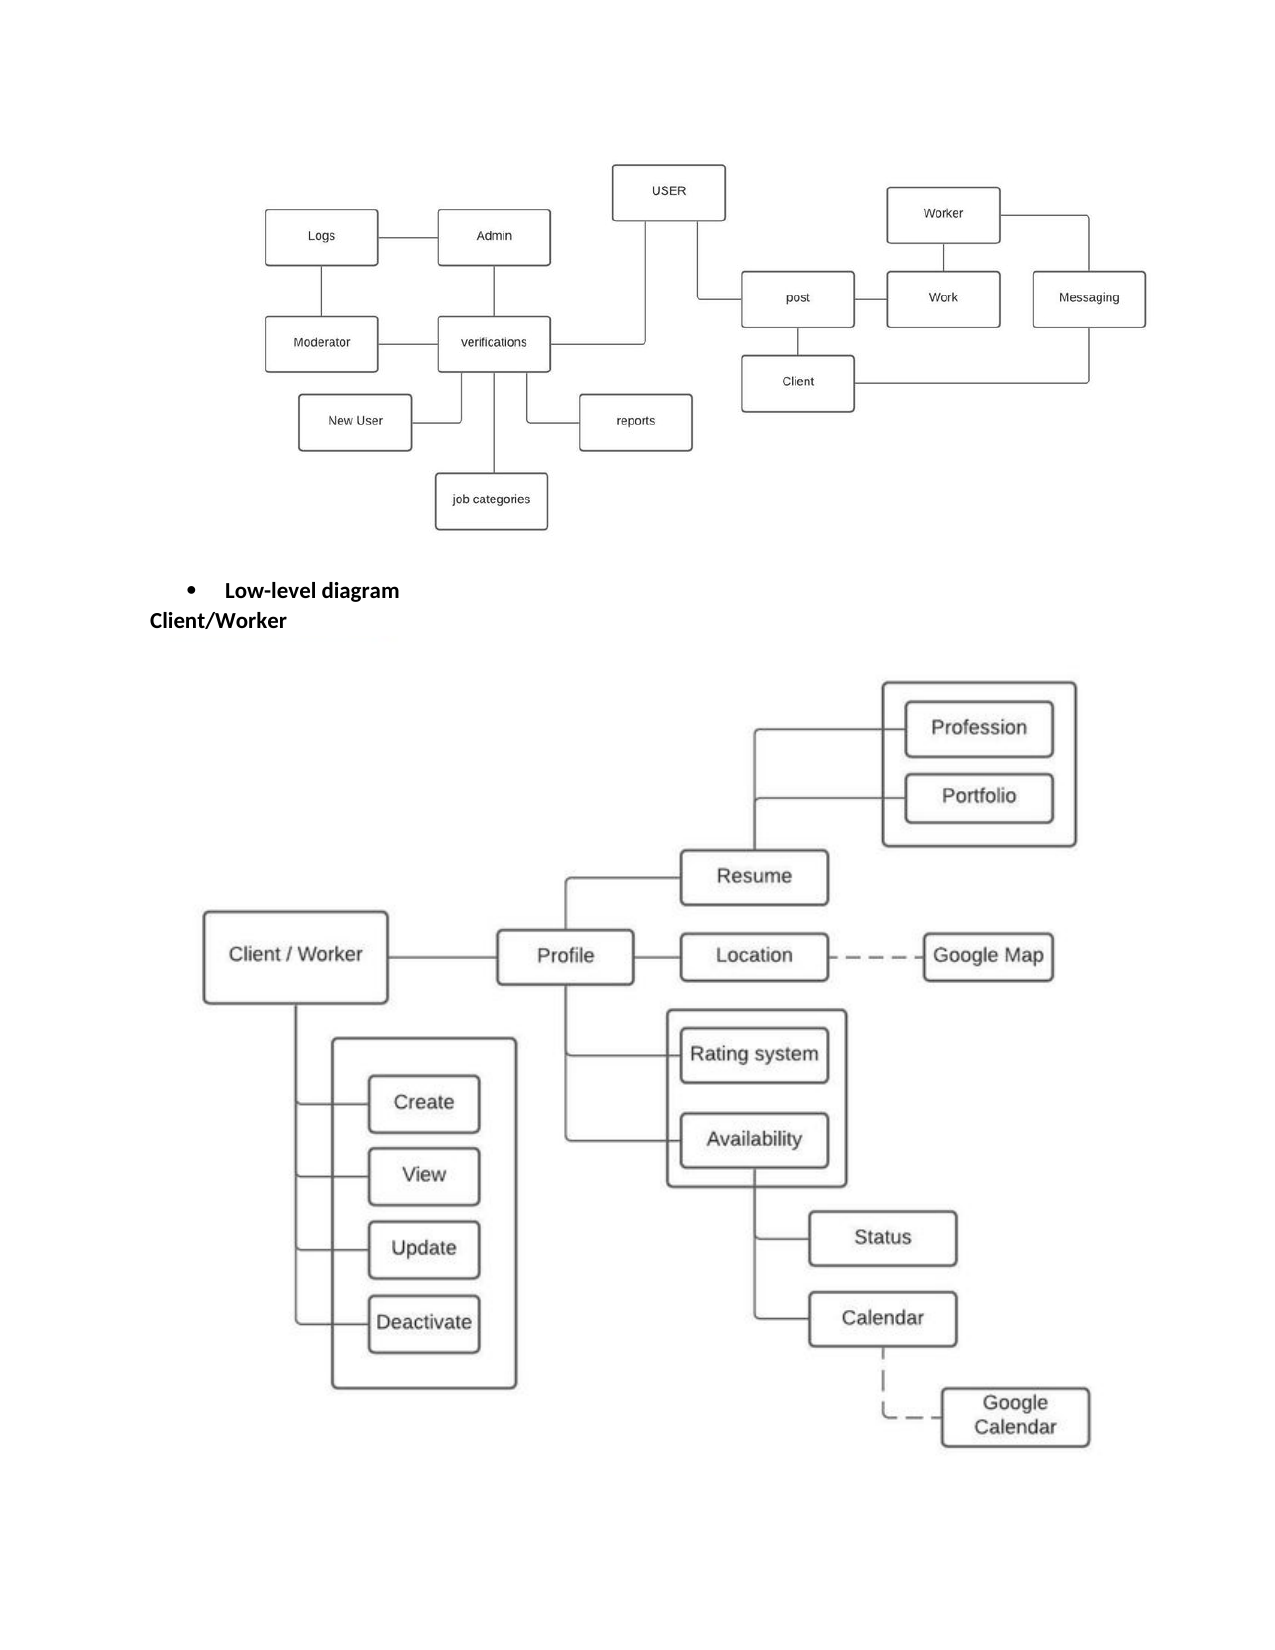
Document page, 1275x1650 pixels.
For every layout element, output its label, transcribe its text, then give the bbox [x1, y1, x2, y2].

text Client/Worker [150, 607, 1125, 634]
list Low-level diagram [187, 576, 1125, 604]
